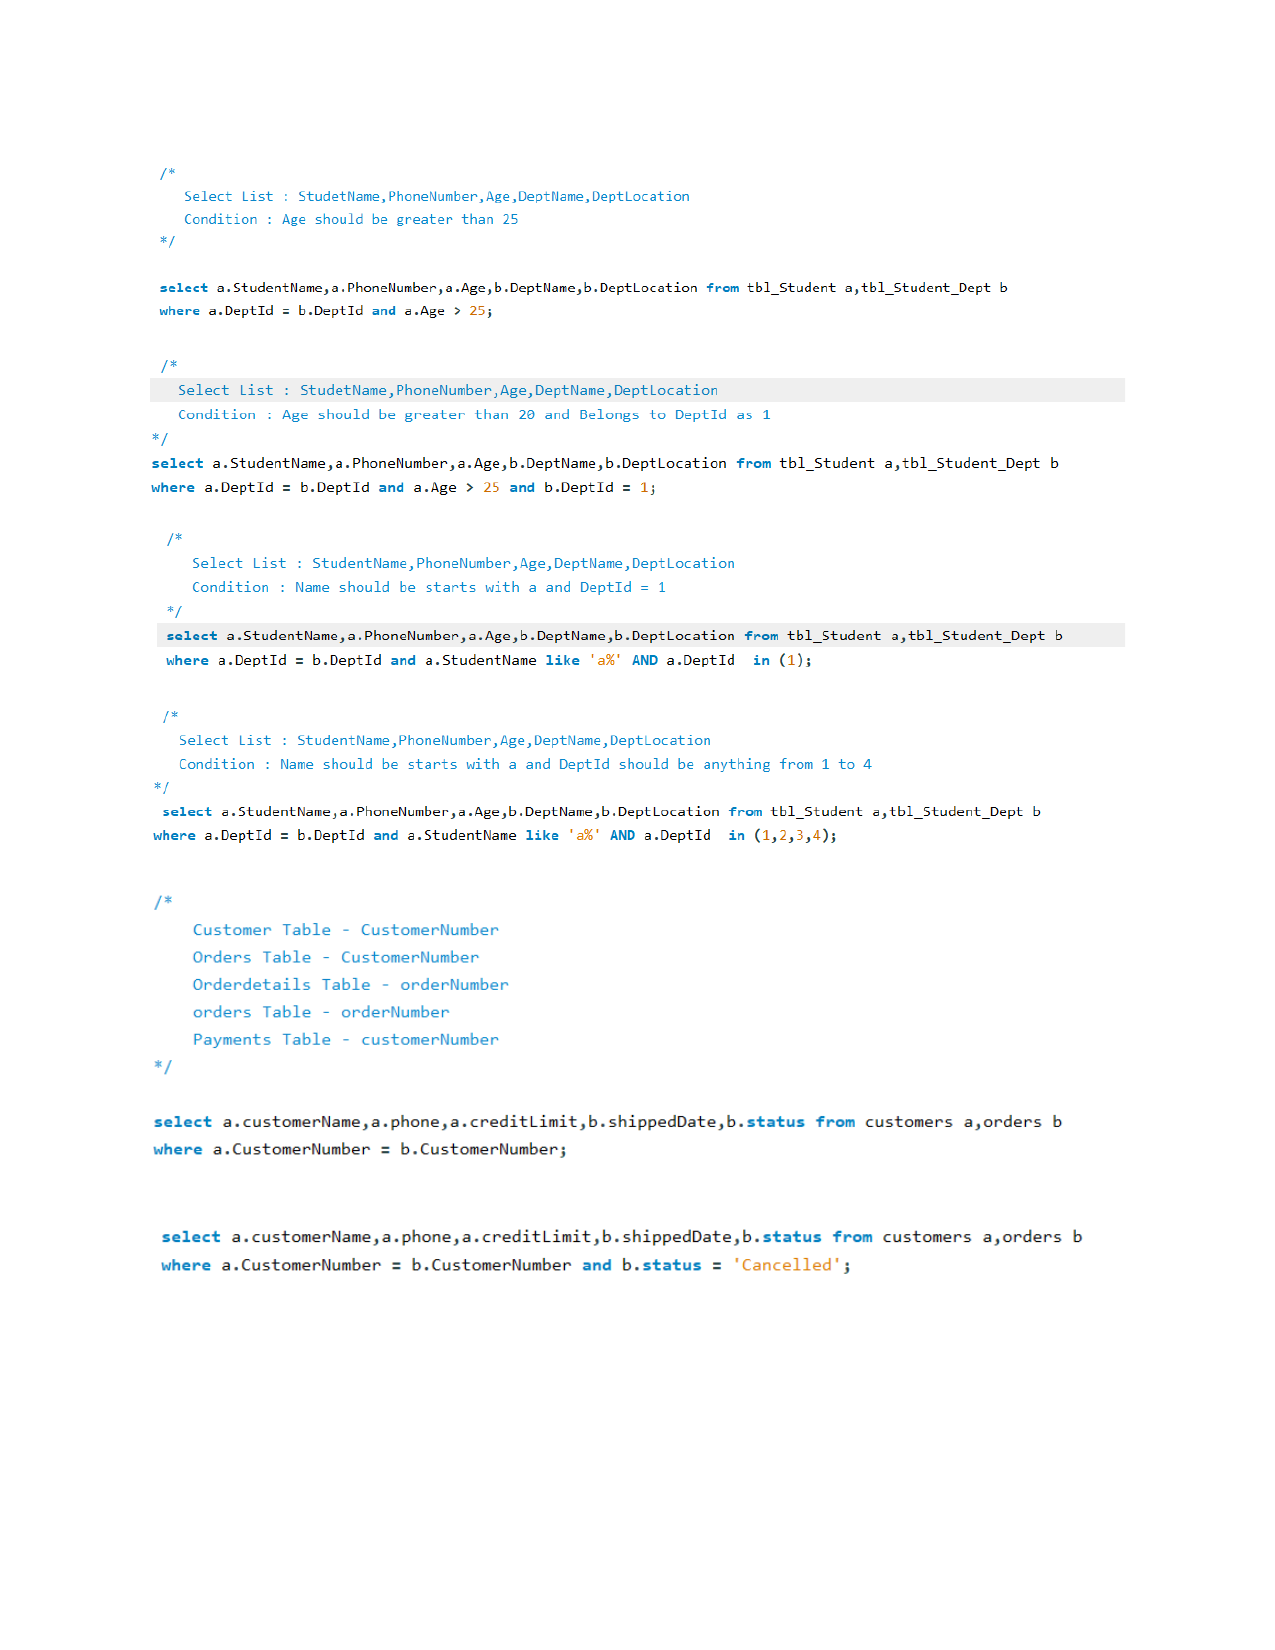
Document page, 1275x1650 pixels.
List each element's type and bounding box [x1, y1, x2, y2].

picture [150, 345, 1125, 517]
picture [150, 888, 1125, 1195]
picture [150, 699, 1125, 885]
picture [150, 1198, 1125, 1318]
picture [150, 520, 1125, 696]
picture [150, 150, 1125, 342]
